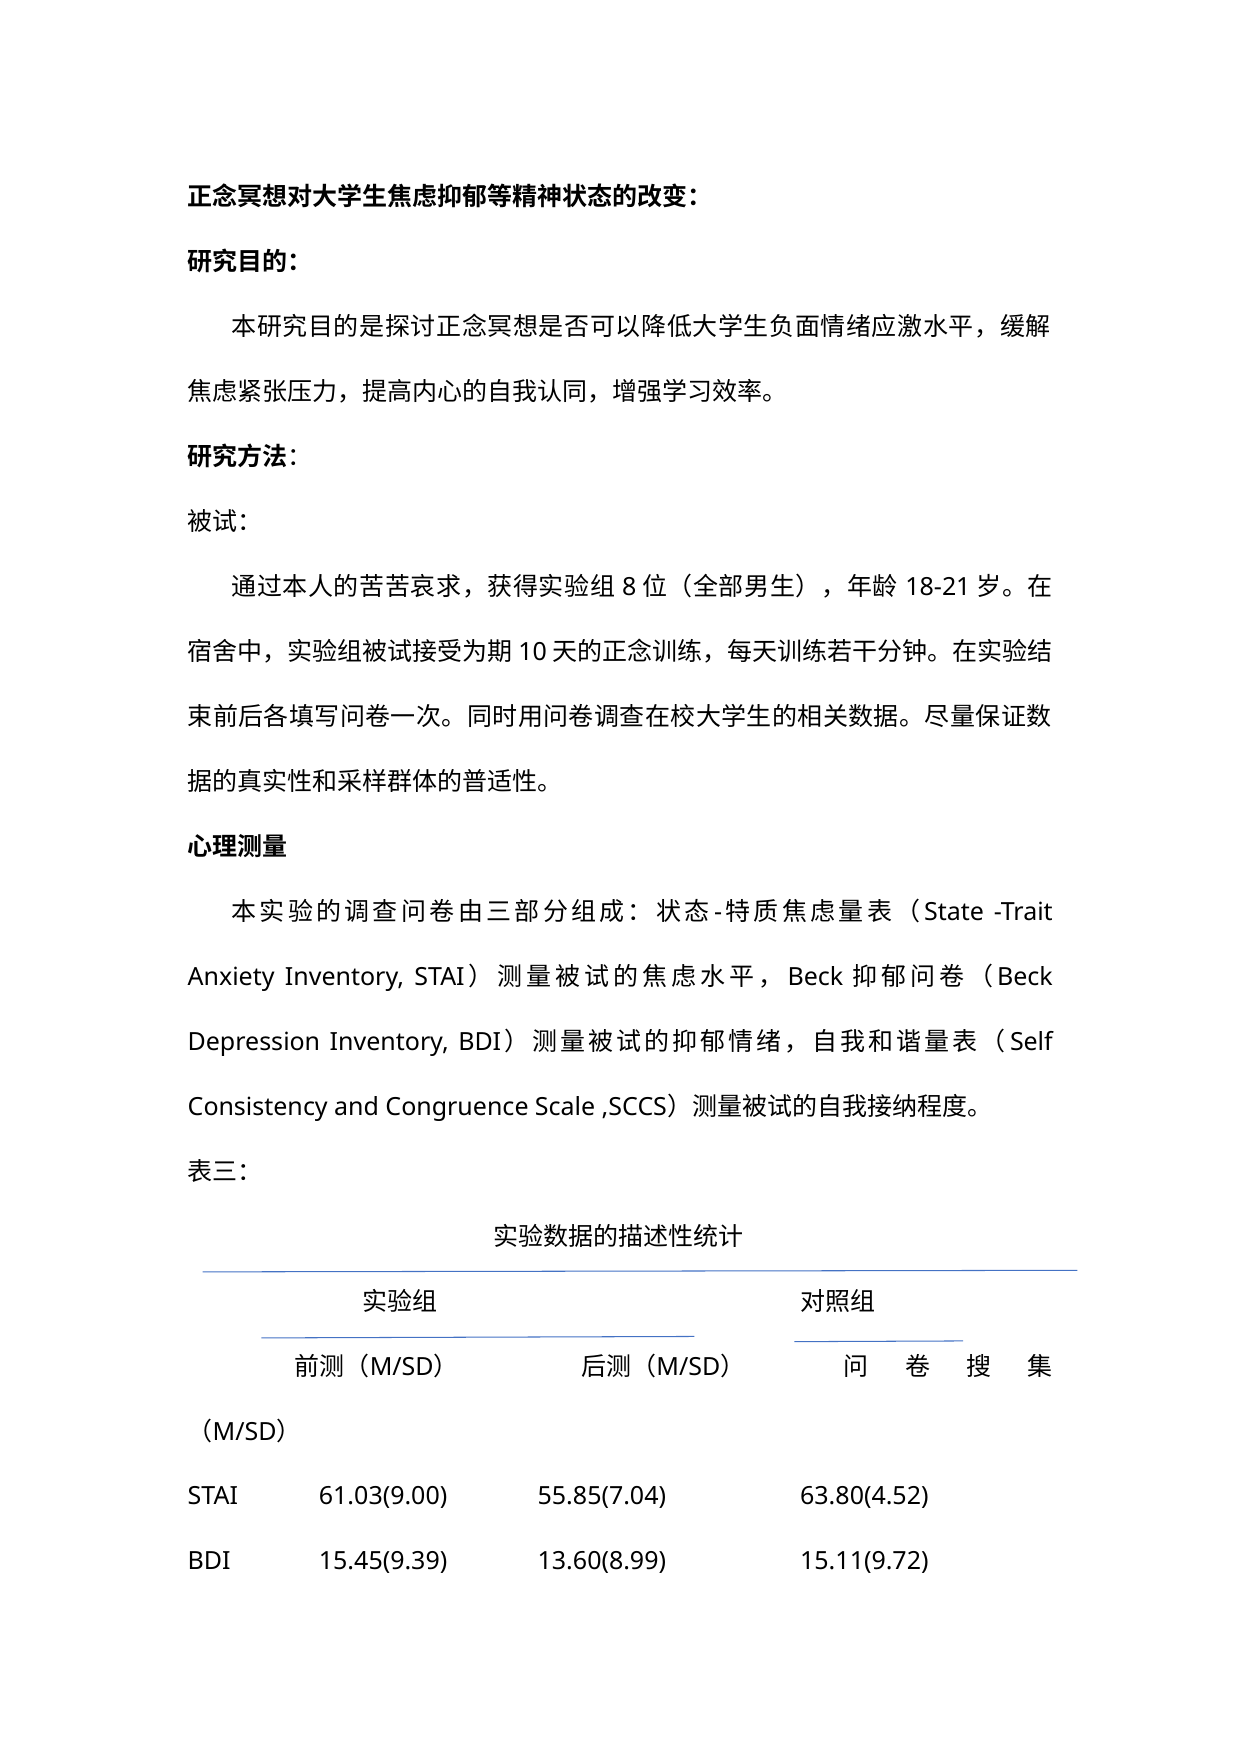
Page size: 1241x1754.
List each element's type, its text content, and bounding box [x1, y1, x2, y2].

text 本研究目的是探讨正念冥想是否可以降低大学生负面情绪应激水平，缓解焦虑紧张压力，提高内心的自我认同，增强学习效率。 [187, 292, 1053, 422]
text 研究目的： [187, 227, 1053, 292]
text 研究方法： [187, 422, 1053, 487]
text 本实验的调查问卷由三部分组成：状态-特质焦虑量表（State -Trait Anxiety Inventory, STAI）测量被试的焦虑水平，Beck抑郁问卷（Beck Depression Inventory, BDI）测量被试的抑郁情绪，自我和谐量表（Self Consistency and Congruence Scale ,SCCS）测量被试的自我接纳程度。 [187, 877, 1053, 1137]
text 正念冥想对大学生焦虑抑郁等精神状态的改变： [187, 162, 1053, 227]
text 实验数据的描述性统计 [187, 1202, 1053, 1267]
text 通过本人的苦苦哀求，获得实验组8位（全部男生），年龄 18-21岁。在宿舍中，实验组被试接受为期10天的正念训练，每天训练若干分钟。在实验结束前后各填写问卷一次。同时用问卷调查在校大学生的相关数据。尽量保证数据的真实性和采样群体的普适性。 [187, 552, 1053, 812]
text 前测（M/SD） 后测（M/SD） 问卷搜集（M/SD） [187, 1332, 1053, 1462]
text STAI 61.03(9.00) 55.85(7.04) 63.80(4.52) [187, 1462, 1053, 1527]
text 被试： [187, 487, 1053, 552]
text 表三： [187, 1137, 1053, 1202]
text 实验组 对照组 [187, 1267, 1053, 1332]
text 心理测量 [187, 812, 1053, 877]
text BDI 15.45(9.39) 13.60(8.99) 15.11(9.72) [187, 1527, 1053, 1592]
